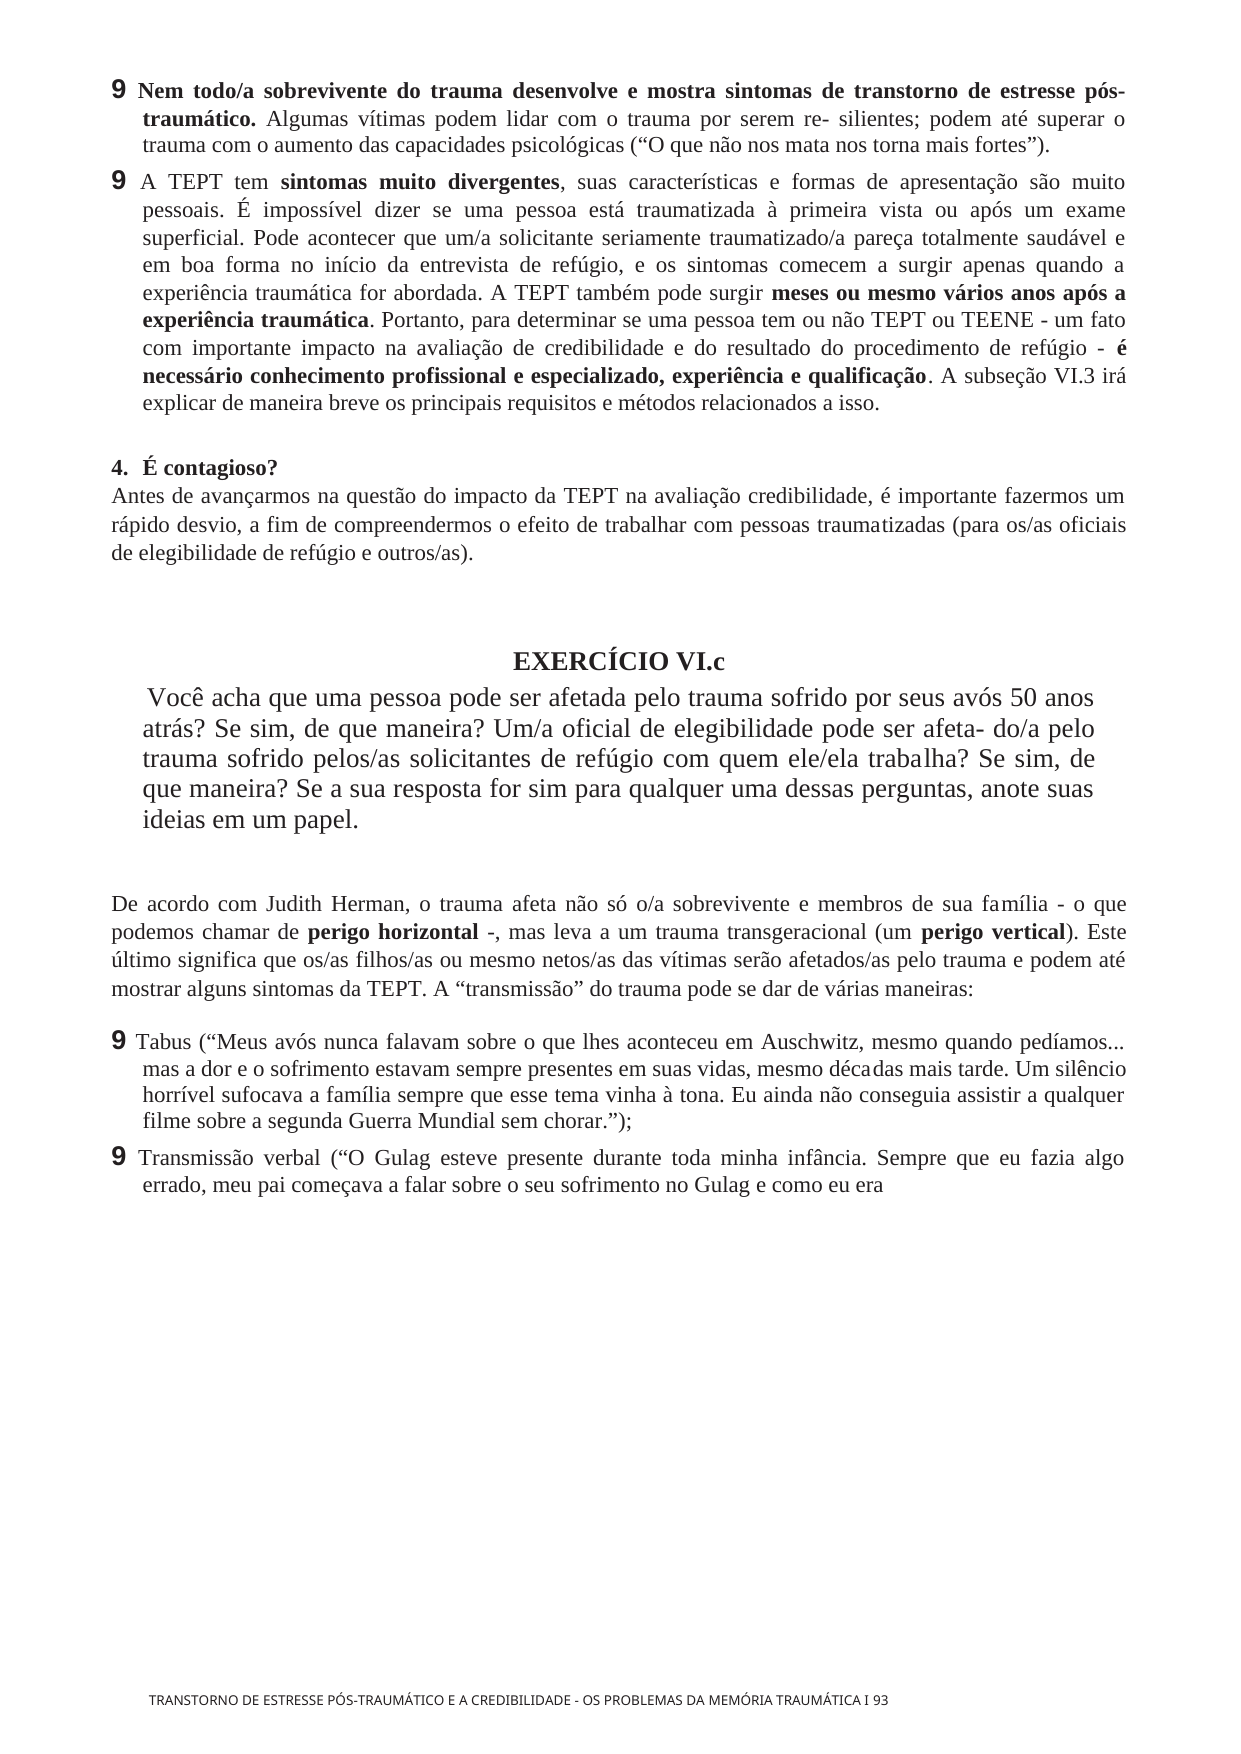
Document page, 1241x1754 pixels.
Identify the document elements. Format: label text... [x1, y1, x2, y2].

text 9 Transmissão verbal (“O Gulag esteve presente durante toda minha infância. Sempre que eu fazia algo errado, meu pai começava a falar sobre o seu sofrimento no Gulag e como eu eradesrespeitoso/a por não ser grato/a pela minha vida feliz e pacífica... Nem um único dia passou sem esse tópico ser citado de alguma maneira, eu até comecei a ter pesadelos sobre o Gulag quando tinha 10 anos de idade”); [111, 1140, 1127, 1198]
text Você acha que uma pessoa pode ser afetada pelo trauma sofrido por seus avós 50 anos atrás? Se sim, de que maneira? Um/a oficial de elegibilidade pode ser afeta- do/a pelo trauma sofrido pelos/as solicitantes de refúgio com quem ele/ela trabalha? Se sim, de que maneira? Se a sua resposta for sim para qualquer uma dessas perguntas, anote suas ideias em um papel. [142, 683, 1096, 834]
text Antes de avançarmos na questão do impacto da TEPT na avaliação credibilidade, é importante fazermos um rápido desvio, a fim de compreendermos o efeito de trabalhar com pessoas traumatizadas (para os/as oficiais de elegibilidade de refúgio e outros/as). [111, 483, 1127, 565]
text 9 A TEPT tem sintomas muito divergentes, suas características e formas de apresentação são muito pessoais. É impossível dizer se uma pessoa está traumatizada à primeira vista ou após um exame superficial. Pode acontecer que um/a solicitante seriamente traumatizado/a pareça totalmente saudável e em boa forma no início da entrevista de refúgio, e os sintomas comecem a surgir apenas quando a experiência traumática for abordada. A TEPT também pode surgir meses ou mesmo vários anos após a experiência traumática. Portanto, para determinar se uma pessoa tem ou não TEPT ou TEENE - um fato com importante impacto na avaliação de credibilidade e do resultado do procedimento de refúgio - é necessário conhecimento profissional e especializado, experiência e qualificação. A subseção VI.3 irá explicar de maneira breve os principais requisitos e métodos relacionados a isso. [111, 164, 1127, 416]
text EXERCÍCIO VI.c [111, 646, 1127, 676]
text 9 Nem todo/a sobrevivente do trauma desenvolve e mostra sintomas de transtorno de estresse pós-traumático. Algumas vítimas podem lidar com o trauma por serem re- silientes; podem até superar o trauma com o aumento das capacidades psicológicas (“O que não nos mata nos torna mais fortes”). [111, 73, 1127, 157]
text 9 Tabus (“Meus avós nunca falavam sobre o que lhes aconteceu em Auschwitz, mesmo quando pedíamos... mas a dor e o sofrimento estavam sempre presentes em suas vidas, mesmo décadas mais tarde. Um silêncio horrível sufocava a família sempre que esse tema vinha à tona. Eu ainda não conseguia assistir a qualquer filme sobre a segunda Guerra Mundial sem chorar.”); [111, 1024, 1127, 1134]
list É contagioso? [111, 454, 1127, 481]
text De acordo com Judith Herman, o trauma afeta não só o/a sobrevivente e membros de sua família - o que podemos chamar de perigo horizontal -, mas leva a um trauma transgeracional (um perigo vertical). Este último significa que os/as filhos/as ou mesmo netos/as das vítimas serão afetados/as pelo trauma e podem até mostrar alguns sintomas da TEPT. A “transmissão” do trauma pode se dar de várias maneiras: [111, 890, 1127, 1001]
